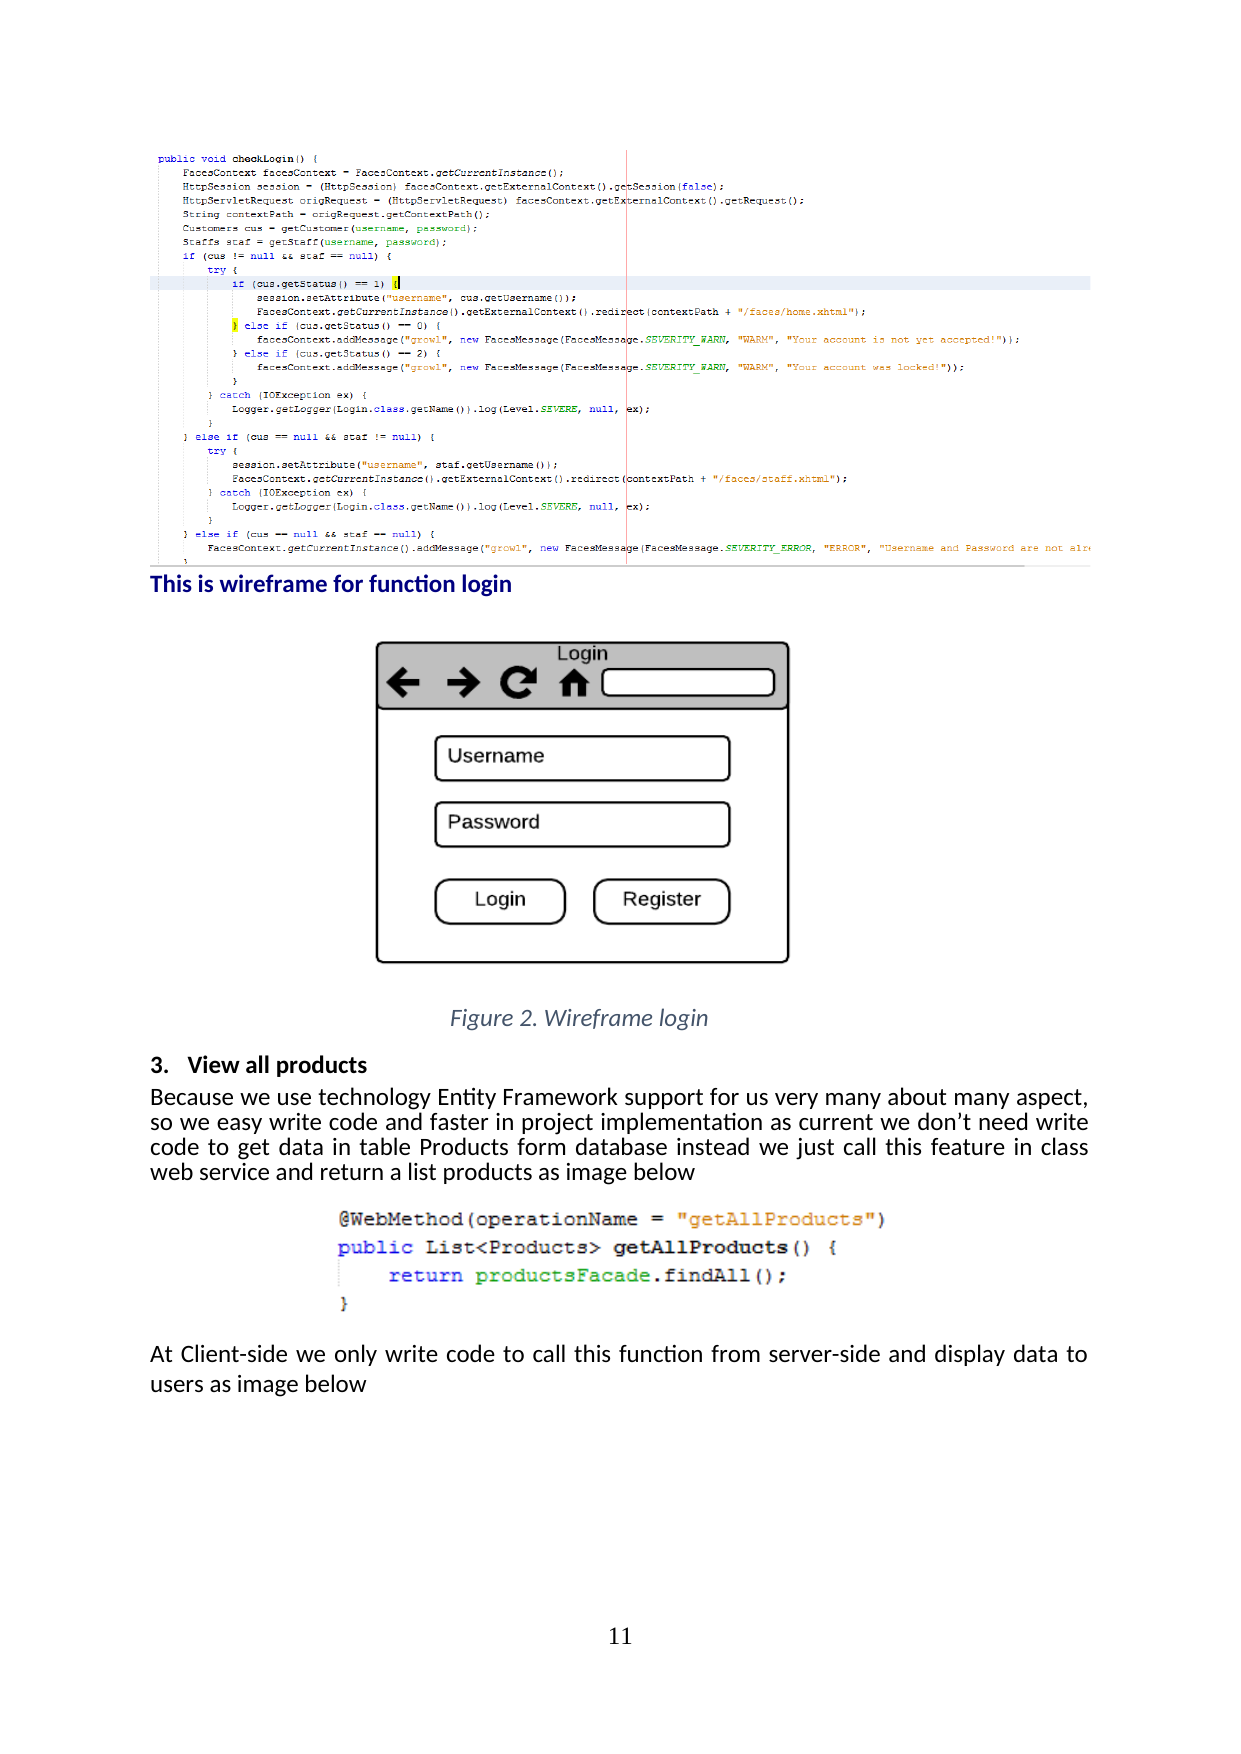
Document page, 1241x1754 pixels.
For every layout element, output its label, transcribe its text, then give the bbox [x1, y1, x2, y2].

text Figure 2. Wireframe login [375, 1002, 1090, 1033]
text This is wireframe for function login [150, 573, 1090, 598]
text At Client-side we only write code to call this function from server-side and display data to users as image below [150, 1338, 1090, 1399]
picture [330, 603, 834, 1003]
text Because we use technology Entity Framework support for us very many about many aspect, so we easy write code and faster in project implementation as current we don’t need write code to get data in table Products form database instead we just call this feature in class web service and return a list products as image below [150, 1085, 1090, 1185]
picture [332, 1191, 908, 1338]
list View all products [150, 1054, 1090, 1079]
picture [150, 150, 1091, 567]
